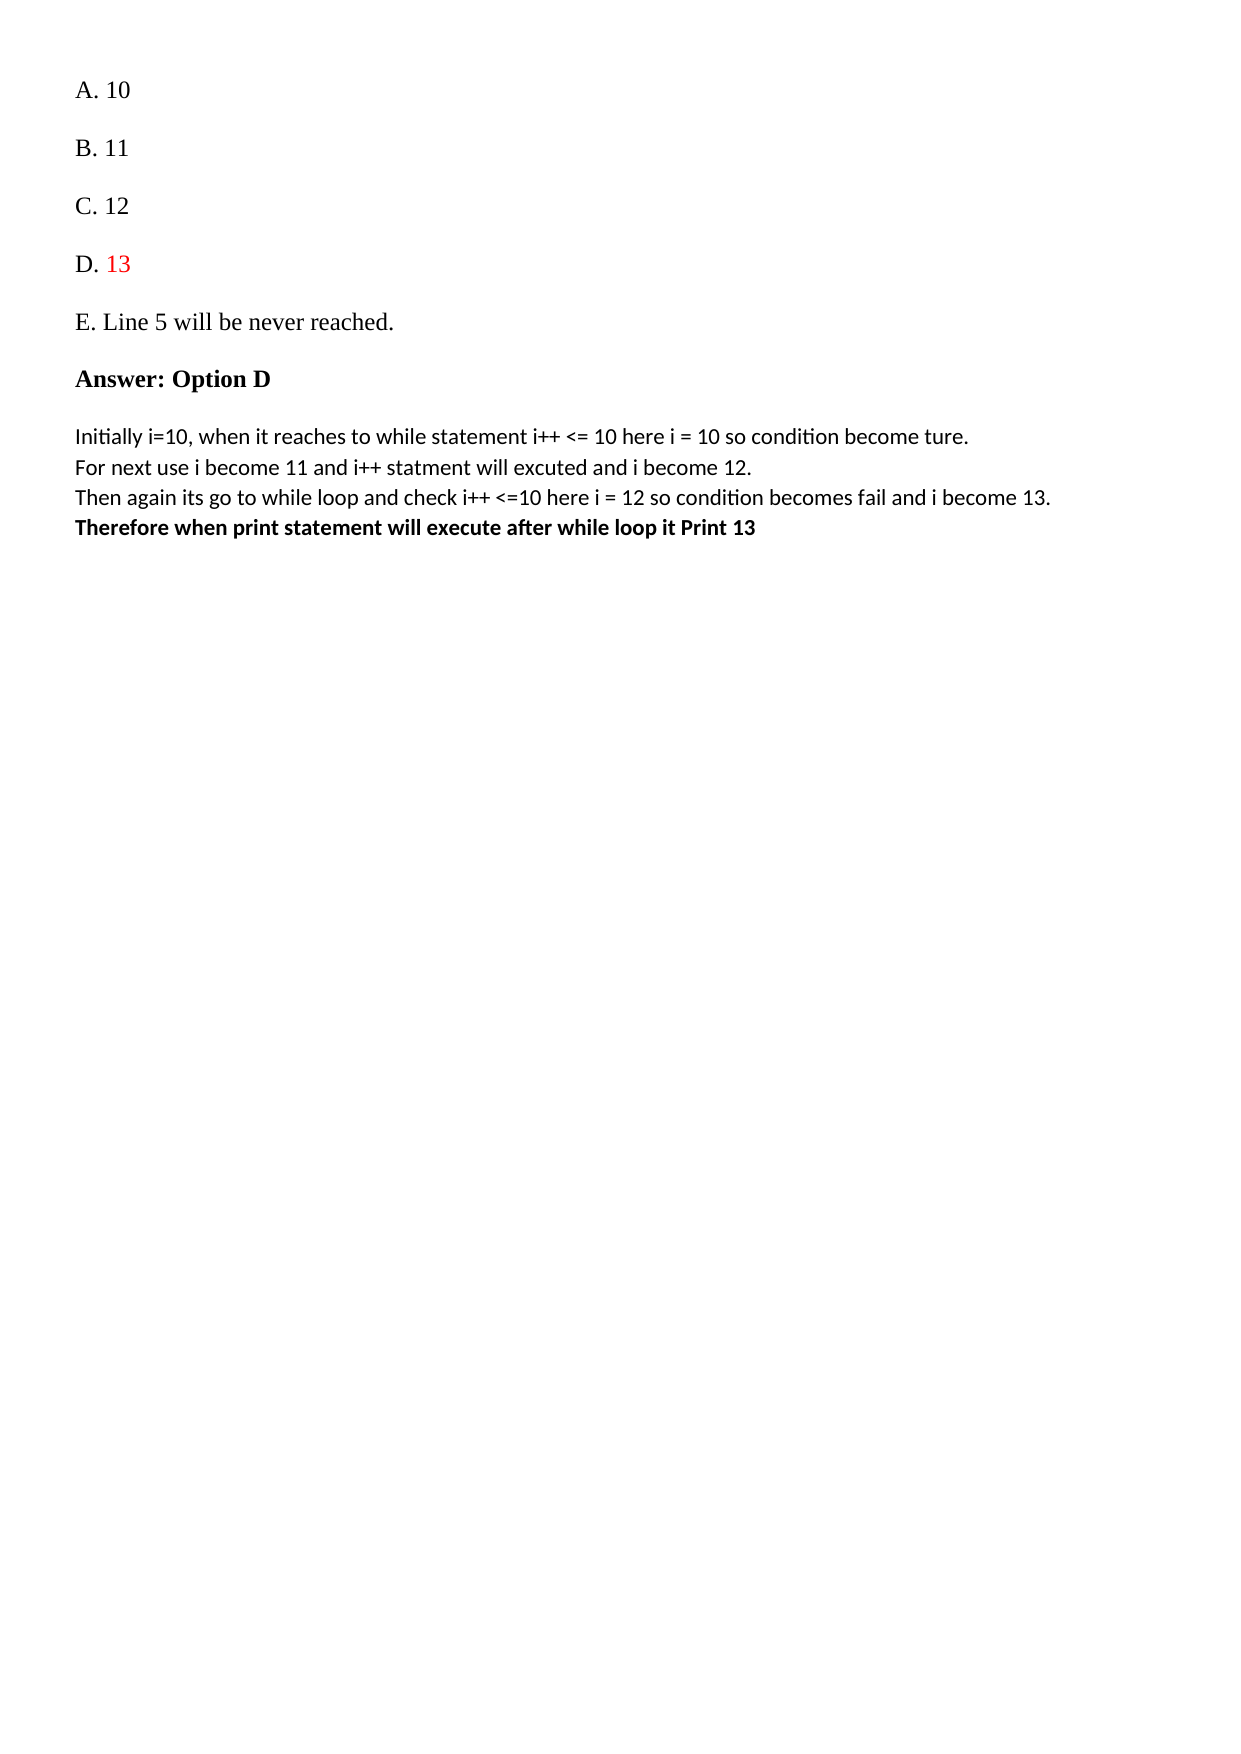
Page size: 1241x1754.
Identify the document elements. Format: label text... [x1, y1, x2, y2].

text Answer: Option D [75, 364, 1165, 393]
text D. 13 [75, 249, 1165, 277]
text A. 10 [75, 75, 1165, 104]
text E. Line 5 will be never reached. [75, 307, 1165, 335]
text B. 11 [75, 133, 1165, 162]
text Initially i=10, when it reaches to while statement i++ <= 10 here i = 10 so condition become ture. For next use i become 11 and i++ statment will excuted and i become 12. Then again its go to while loop and check i++ <=10 here i = 12 so condition becomes fail and i become 13. Therefore when print statement will execute after while loop it Print 13 [75, 422, 1165, 541]
text C. 12 [75, 191, 1165, 219]
